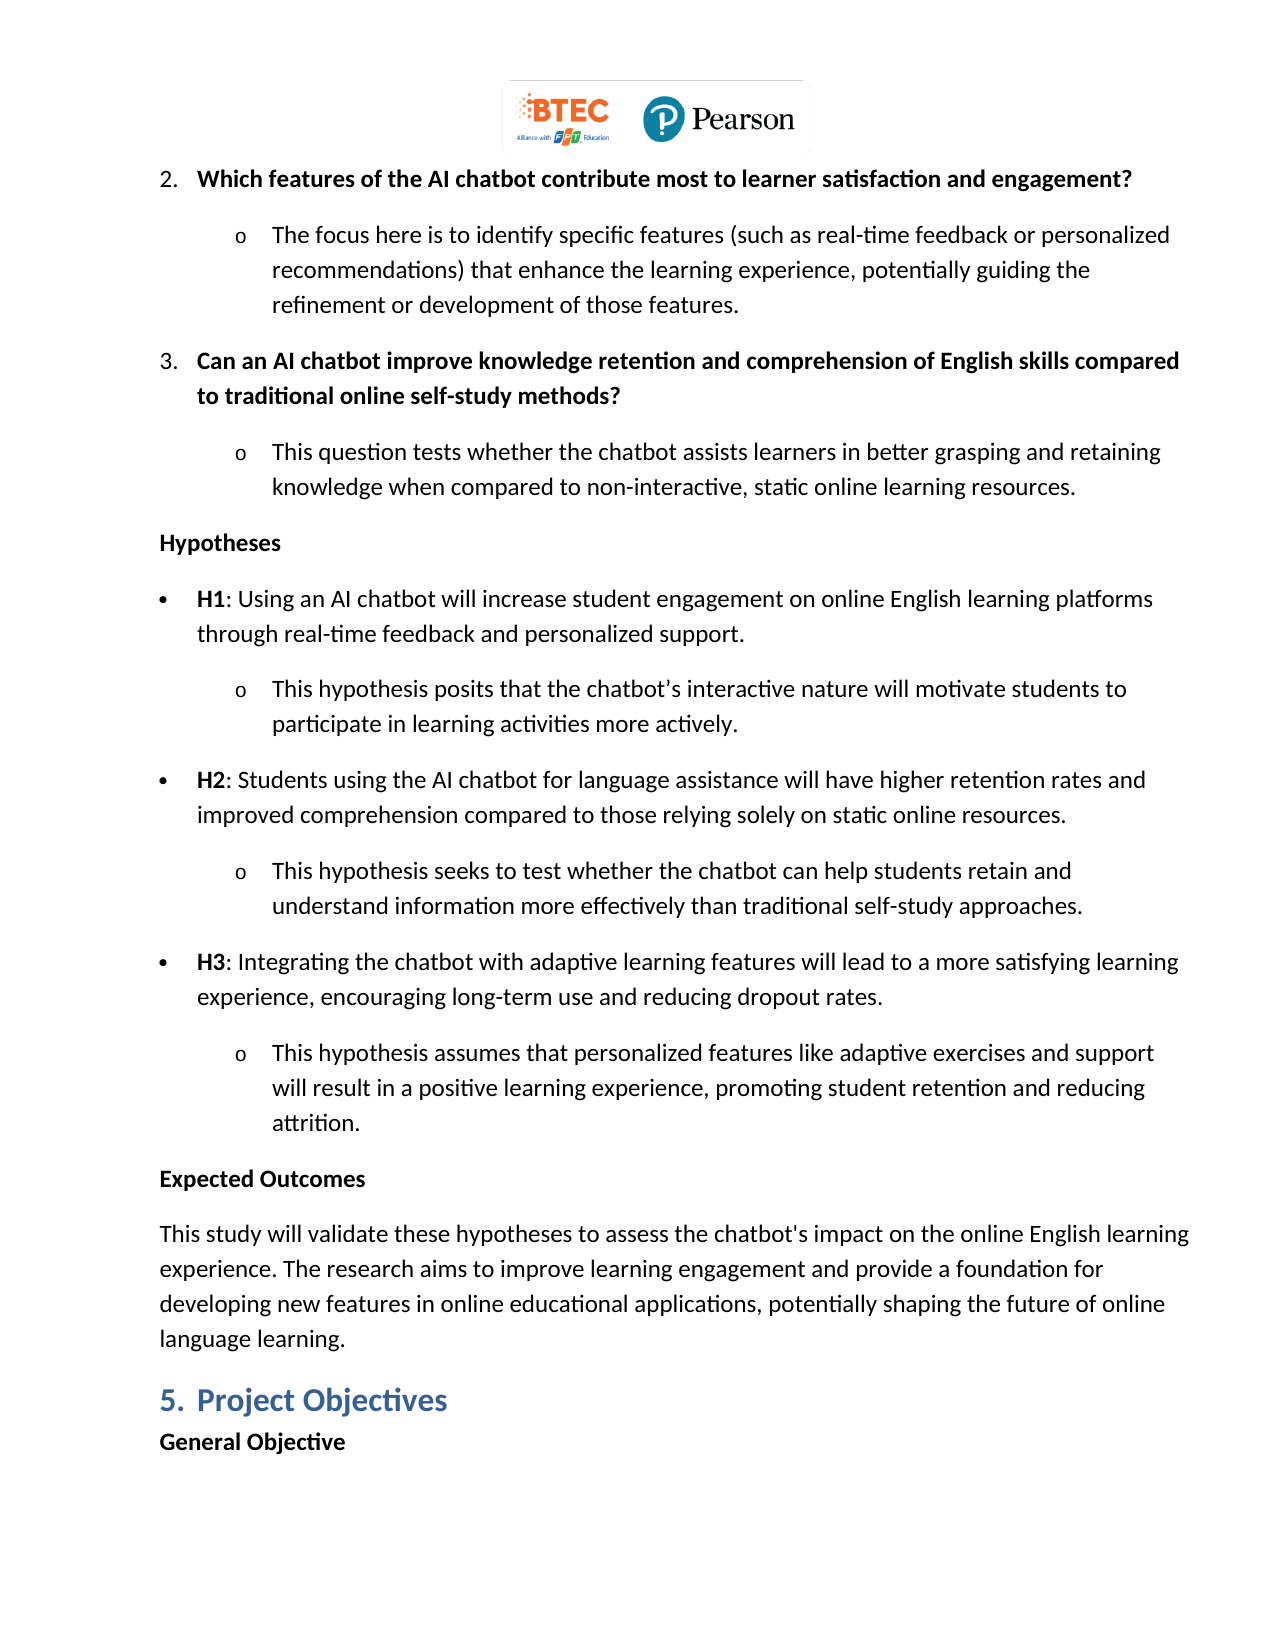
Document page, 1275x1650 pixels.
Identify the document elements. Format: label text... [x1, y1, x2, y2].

list H3: Integrating the chatbot with adaptive learning features will lead to a more satisfying learning experience, encouraging long-term use and reducing dropout rates. [159, 946, 1191, 1012]
list Which features of the AI chatbot contribute most to learner satisfaction and engagement? [159, 164, 1191, 194]
list The focus here is to identify specific features (such as real-time feedback or personalized recommendations) that enhance the learning experience, potentially guiding the refinement or development of those features. [234, 219, 1191, 320]
list Can an AI chatbot improve knowledge retention and comprehension of English skills compared to traditional online self-study methods? [159, 345, 1191, 411]
list This hypothesis seeks to test whether the chatbot can help students retain and understand information more effectively than traditional self-study approaches. [234, 855, 1191, 921]
text Hypotheses [159, 527, 1191, 557]
subtitle Project Objectives [159, 1379, 1191, 1420]
list H1: Using an AI chatbot will increase student engagement on online English learning platforms through real-time feedback and personalized support. [159, 583, 1191, 648]
list This hypothesis posits that the chatbot’s interactive nature will motivate students to participate in learning activities more actively. [234, 674, 1191, 739]
text General Objective [159, 1426, 1191, 1457]
text Expected Outcomes [159, 1163, 1191, 1193]
list This question tests whether the chatbot assists learners in better grasping and retaining knowledge when compared to non-interactive, static online learning resources. [234, 436, 1191, 502]
list H2: Students using the AI chatbot for language assistance will have higher retention rates and improved comprehension compared to those relying solely on static online resources. [159, 764, 1191, 830]
list This hypothesis assumes that personalized features like adaptive exercises and support will result in a positive learning experience, promoting student retention and reducing attrition. [234, 1037, 1191, 1137]
text This study will validate these hypotheses to assess the chatbot's impact on the online English learning experience. The research aims to improve learning engagement and provide a foundation for developing new features in online educational applications, potentially shaping the future of online language learning. [159, 1219, 1191, 1354]
picture [496, 75, 816, 164]
